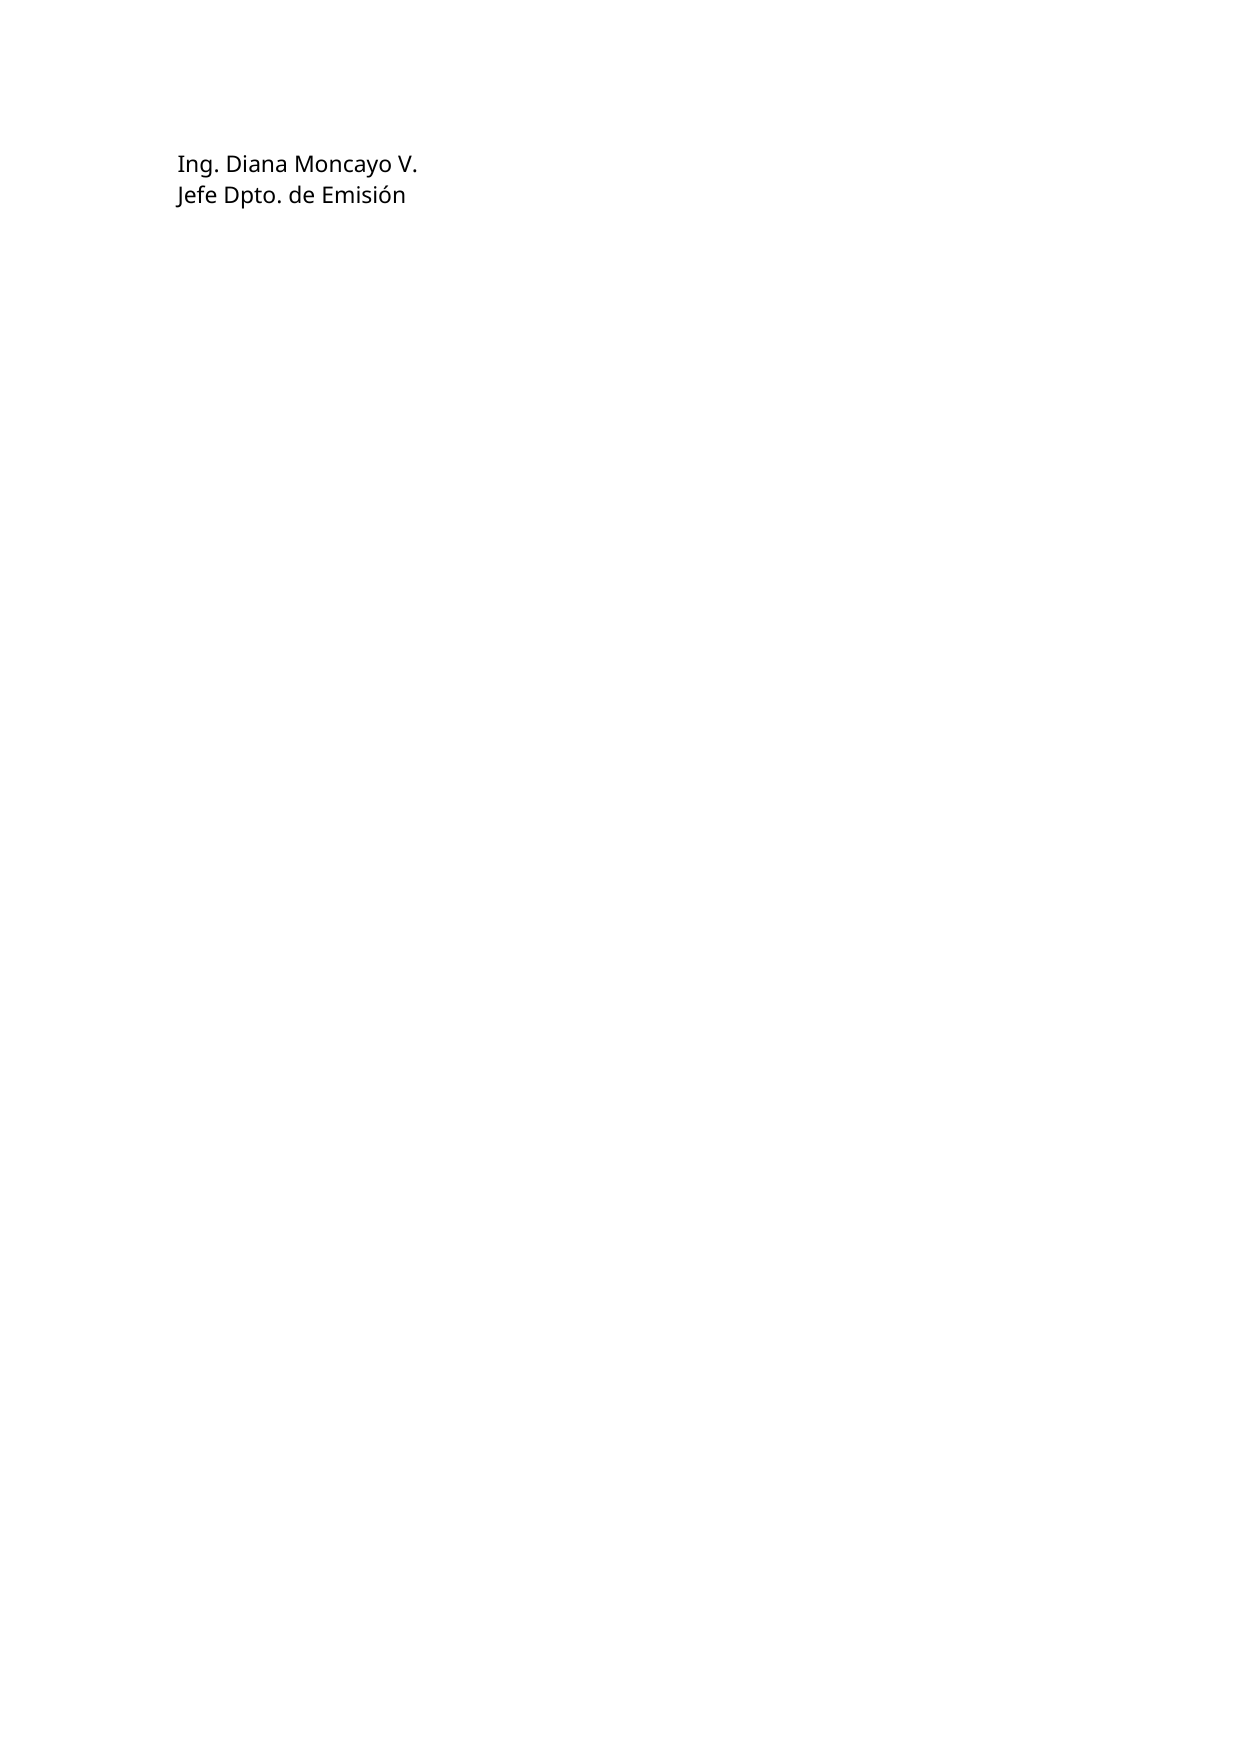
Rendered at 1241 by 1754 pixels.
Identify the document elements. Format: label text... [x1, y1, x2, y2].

text Ing. Diana Moncayo V. [177, 148, 1063, 179]
text Jefe Dpto. de Emisión [177, 179, 1063, 210]
